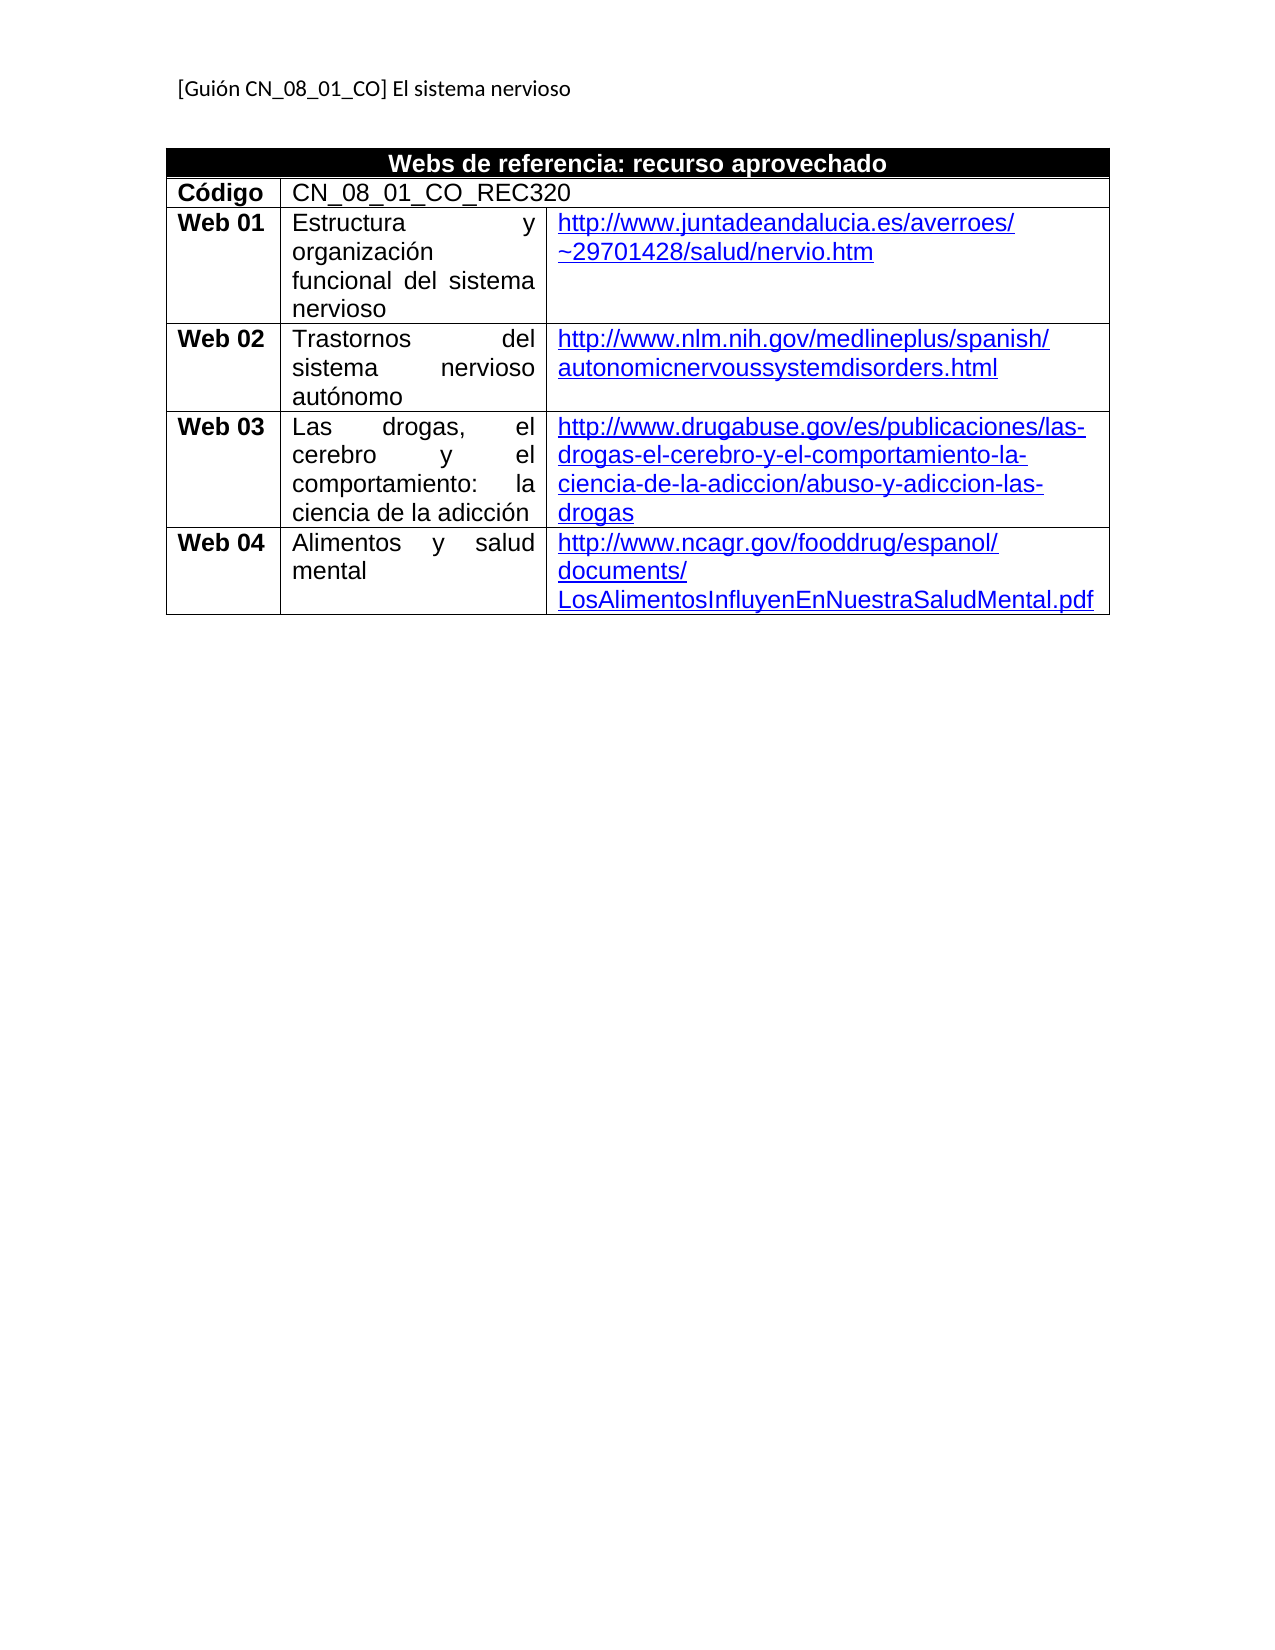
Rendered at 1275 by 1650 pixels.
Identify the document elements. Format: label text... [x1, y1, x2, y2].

table_cell http://www.nlm.nih.gov/medlineplus/spanish/autonomicnervoussystemdisorders.html [547, 324, 1109, 411]
table_cell http://www.ncagr.gov/fooddrug/espanol/documents/LosAlimentosInfluyenEnNuestraSaludMental.pdf [547, 528, 1109, 614]
table_cell Trastornos del sistema nervioso autónomo [281, 324, 546, 411]
table_cell Código [167, 179, 280, 207]
table_cell Web 02 [167, 324, 280, 411]
table_cell Alimentos y salud mental [281, 528, 546, 614]
table_cell Estructura y organización funcional del sistema nervioso [281, 208, 546, 323]
table_cell Web 03 [167, 412, 280, 527]
table_cell Web 01 [167, 208, 280, 323]
table_cell Las drogas, el cerebro y el comportamiento: la ciencia de la adicción [281, 412, 546, 527]
table_cell http://www.drugabuse.gov/es/publicaciones/las-drogas-el-cerebro-y-el-comportamiento-la-ciencia-de-la-adiccion/abuso-y-adiccion-las-drogas [547, 412, 1109, 527]
table_cell CN_08_01_CO_REC320 [281, 179, 1109, 207]
table_cell http://www.juntadeandalucia.es/averroes/~29701428/salud/nervio.htm [547, 208, 1109, 323]
table_header Webs de referencia: recurso aprovechado [167, 149, 1109, 177]
table_cell Web 04 [167, 528, 280, 614]
